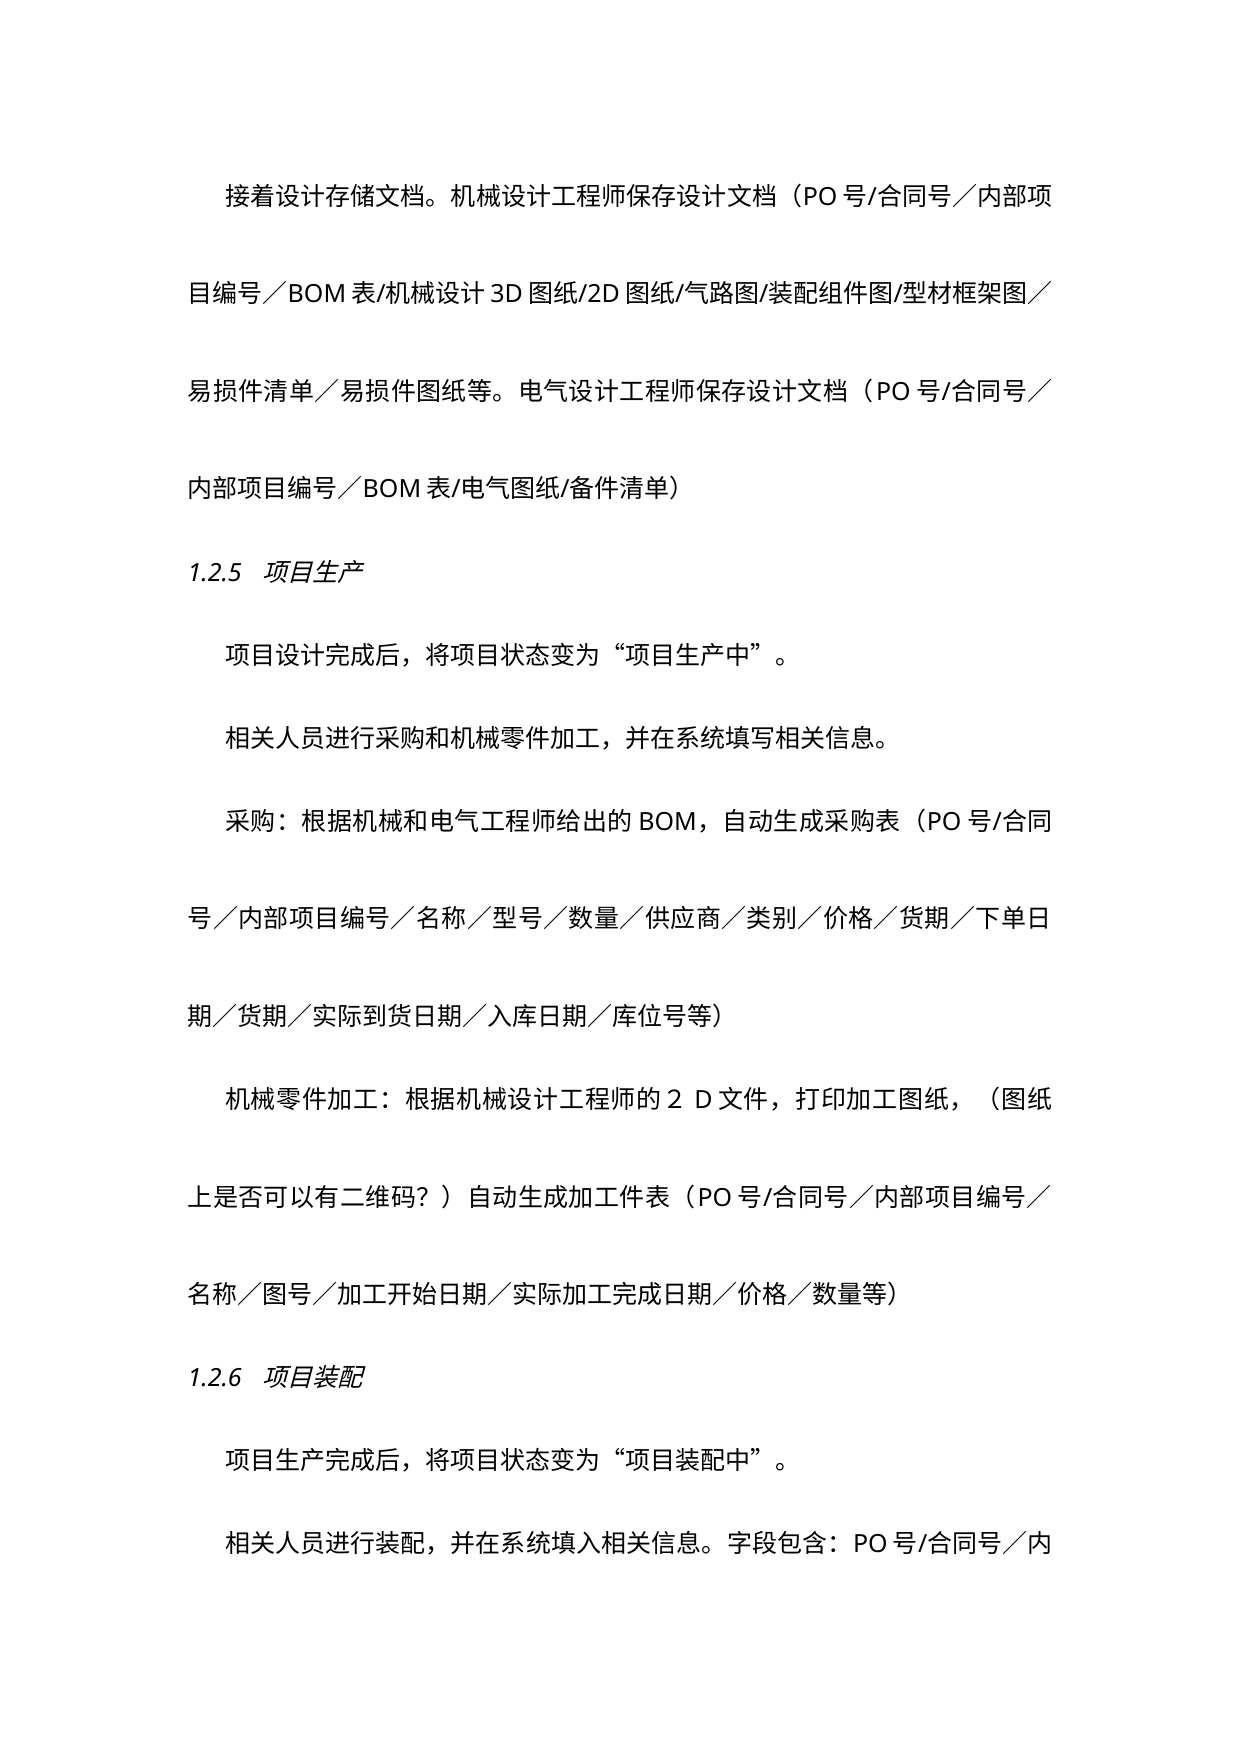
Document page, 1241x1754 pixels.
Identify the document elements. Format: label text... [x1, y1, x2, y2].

text 机械零件加工：根据机械设计工程师的２D文件，打印加工图纸，（图纸上是否可以有二维码？）自动生成加工件表（PO号/合同号／内部项目编号／名称／图号／加工开始日期／实际加工完成日期／价格／数量等） [187, 1065, 1053, 1325]
text 项目生产完成后，将项目状态变为“项目装配中”。 [225, 1426, 1053, 1491]
list 项目装配 [187, 1343, 1053, 1408]
text 采购：根据机械和电气工程师给出的BOM，自动生成采购表（PO号/合同号／内部项目编号／名称／型号／数量／供应商／类别／价格／货期／下单日期／货期／实际到货日期／入库日期／库位号等） [187, 787, 1053, 1047]
text 相关人员进行采购和机械零件加工，并在系统填写相关信息。 [225, 704, 1053, 769]
text 接着设计存储文档。机械设计工程师保存设计文档（PO号/合同号／内部项目编号／BOM表/机械设计3D图纸/2D图纸/气路图/装配组件图/型材框架图／易损件清单／易损件图纸等。电气设计工程师保存设计文档（PO号/合同号／内部项目编号／BOM表/电气图纸/备件清单） [187, 162, 1053, 519]
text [187, 1509, 1053, 1574]
list 项目生产 [187, 538, 1053, 603]
text 项目设计完成后，将项目状态变为“项目生产中”。 [225, 621, 1053, 686]
